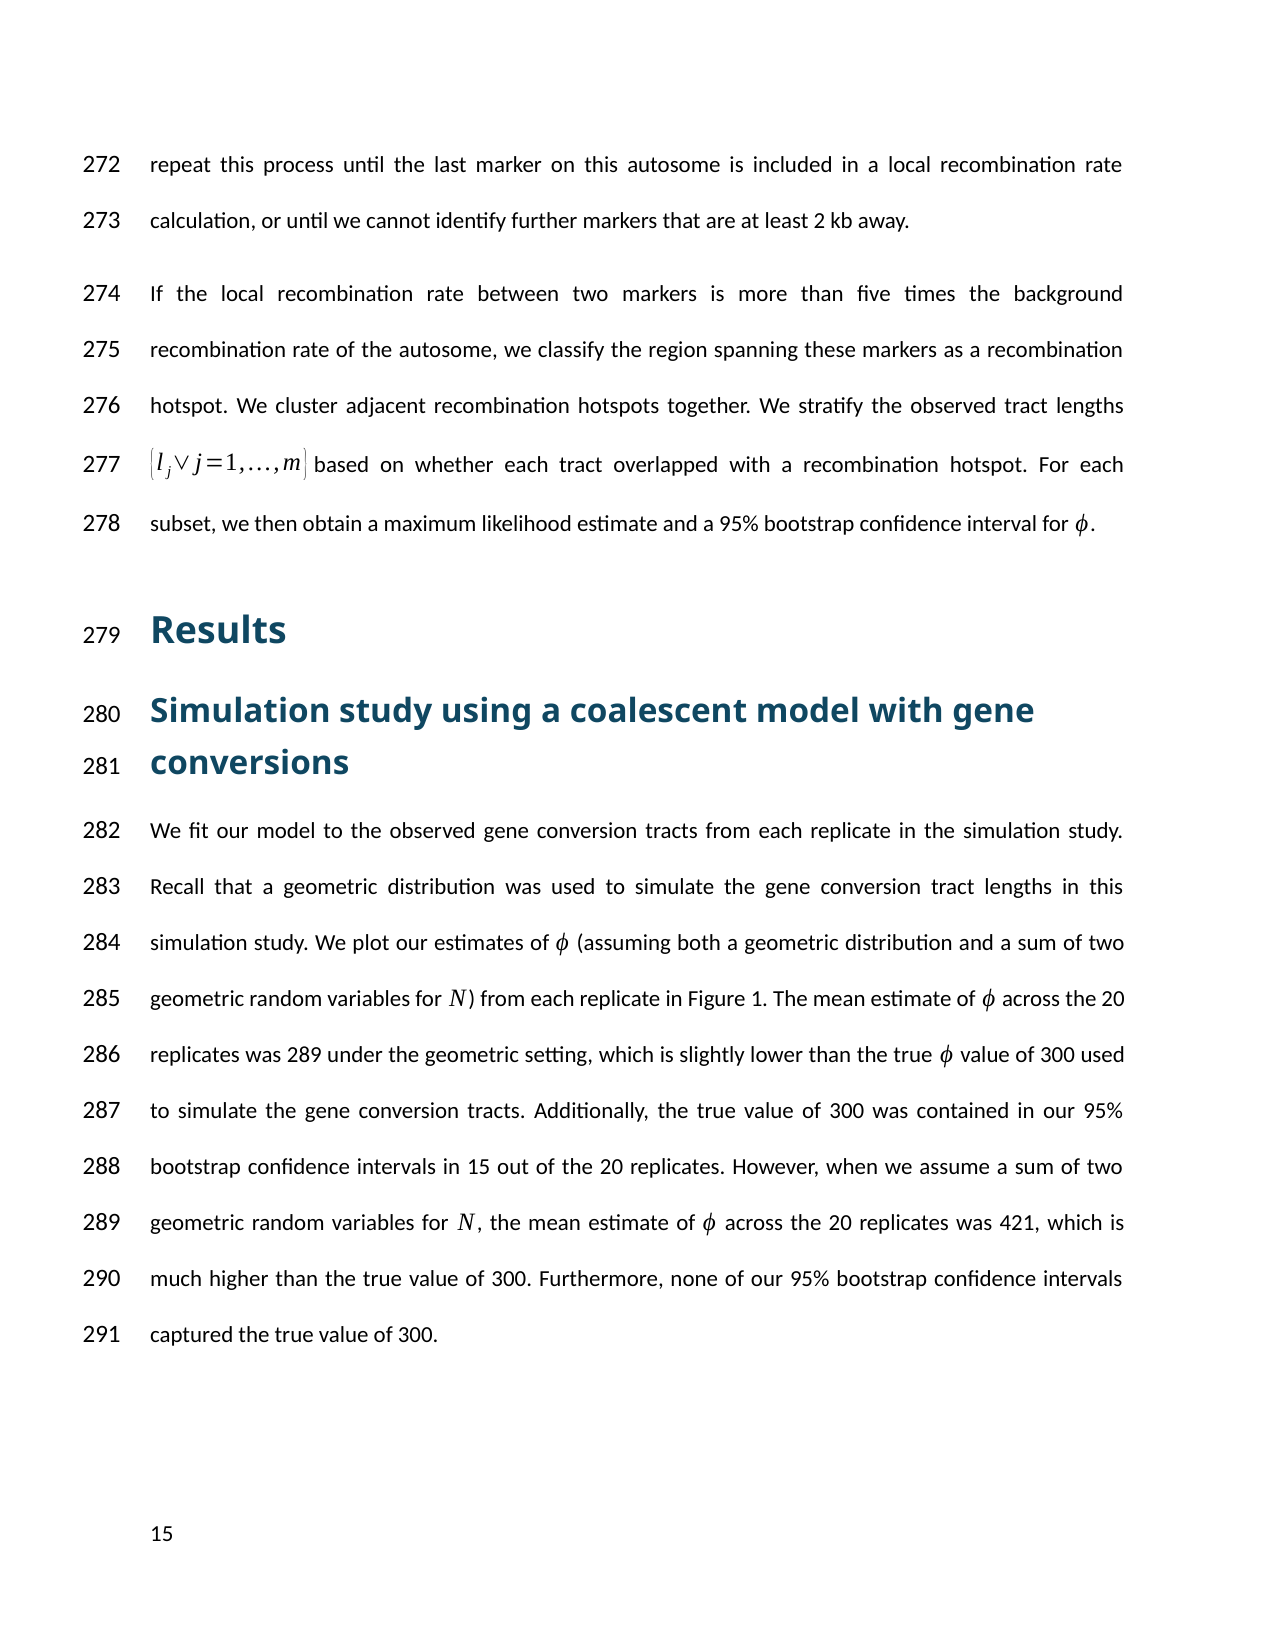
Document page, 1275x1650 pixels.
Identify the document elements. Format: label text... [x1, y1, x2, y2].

text If the local recombination rate between two markers is more than five times the background recombination rate of the autosome, we classify the region spanning these markers as a recombination hotspot. We cluster adjacent recombination hotspots together. We stratify the observed tract lengths based on whether each tract overlapped with a recombination hotspot. For each subset, we then obtain a maximum likelihood estimate and a 95% bootstrap confidence interval for . [150, 279, 1125, 537]
subtitle Results [150, 603, 1125, 654]
subtitle Simulation study using a coalescent model with gene conversions [150, 687, 1125, 784]
text We fit our model to the observed gene conversion tracts from each replicate in the simulation study. Recall that a geometric distribution was used to simulate the gene conversion tract lengths in this simulation study. We plot our estimates of (assuming both a geometric distribution and a sum of two geometric random variables for ) from each replicate in Figure 1. The mean estimate of across the 20 replicates was 289 under the geometric setting, which is slightly lower than the true value of 300 used to simulate the gene conversion tracts. Additionally, the true value of 300 was contained in our 95% bootstrap confidence intervals in 15 out of the 20 replicates. However, when we assume a sum of two geometric random variables for , the mean estimate of across the 20 replicates was 421, which is much higher than the true value of 300. Furthermore, none of our 95% bootstrap confidence intervals captured the true value of 300. [150, 816, 1125, 1348]
